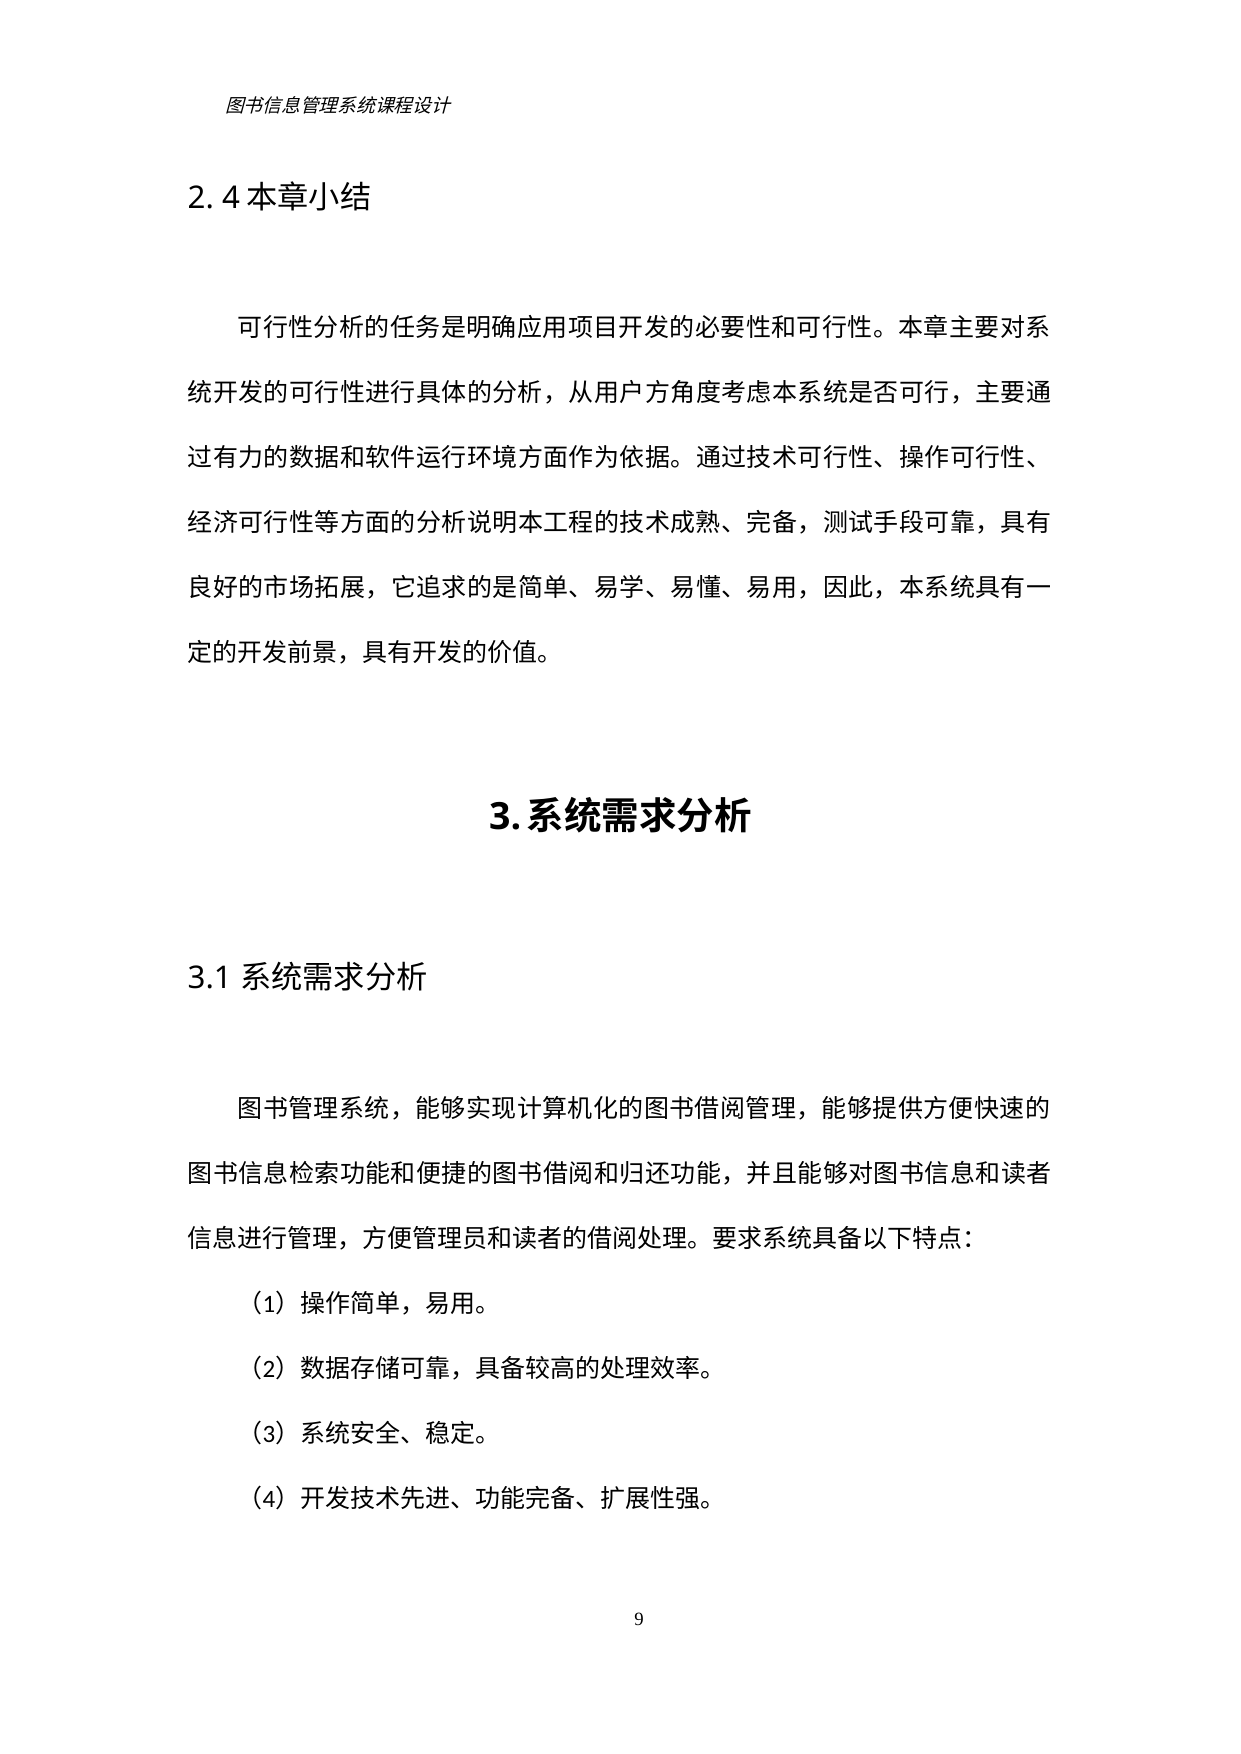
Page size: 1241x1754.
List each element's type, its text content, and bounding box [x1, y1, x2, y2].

text （3）系统安全、稳定。 [187, 1399, 1053, 1464]
text 可行性分析的任务是明确应用项目开发的必要性和可行性。本章主要对系统开发的可行性进行具体的分析，从用户方角度考虑本系统是否可行，主要通过有力的数据和软件运行环境方面作为依据。通过技术可行性、操作可行性、经济可行性等方面的分析说明本工程的技术成熟、完备，测试手段可靠，具有良好的市场拓展，它追求的是简单、易学、易懂、易用，因此，本系统具有一定的开发前景，具有开发的价值。 [187, 293, 1053, 683]
text （1）操作简单，易用。 [187, 1269, 1053, 1334]
text 图书管理系统，能够实现计算机化的图书借阅管理，能够提供方便快速的图书信息检索功能和便捷的图书借阅和归还功能，并且能够对图书信息和读者信息进行管理，方便管理员和读者的借阅处理。要求系统具备以下特点： [187, 1074, 1053, 1269]
text 系统需求分析 [187, 780, 1053, 845]
text （4）开发技术先进、功能完备、扩展性强。 [187, 1464, 1053, 1529]
text （2）数据存储可靠，具备较高的处理效率。 [187, 1334, 1053, 1399]
list 3.1 系统需求分析 [187, 943, 1053, 1008]
list 2. 4本章小结 [187, 162, 1053, 227]
